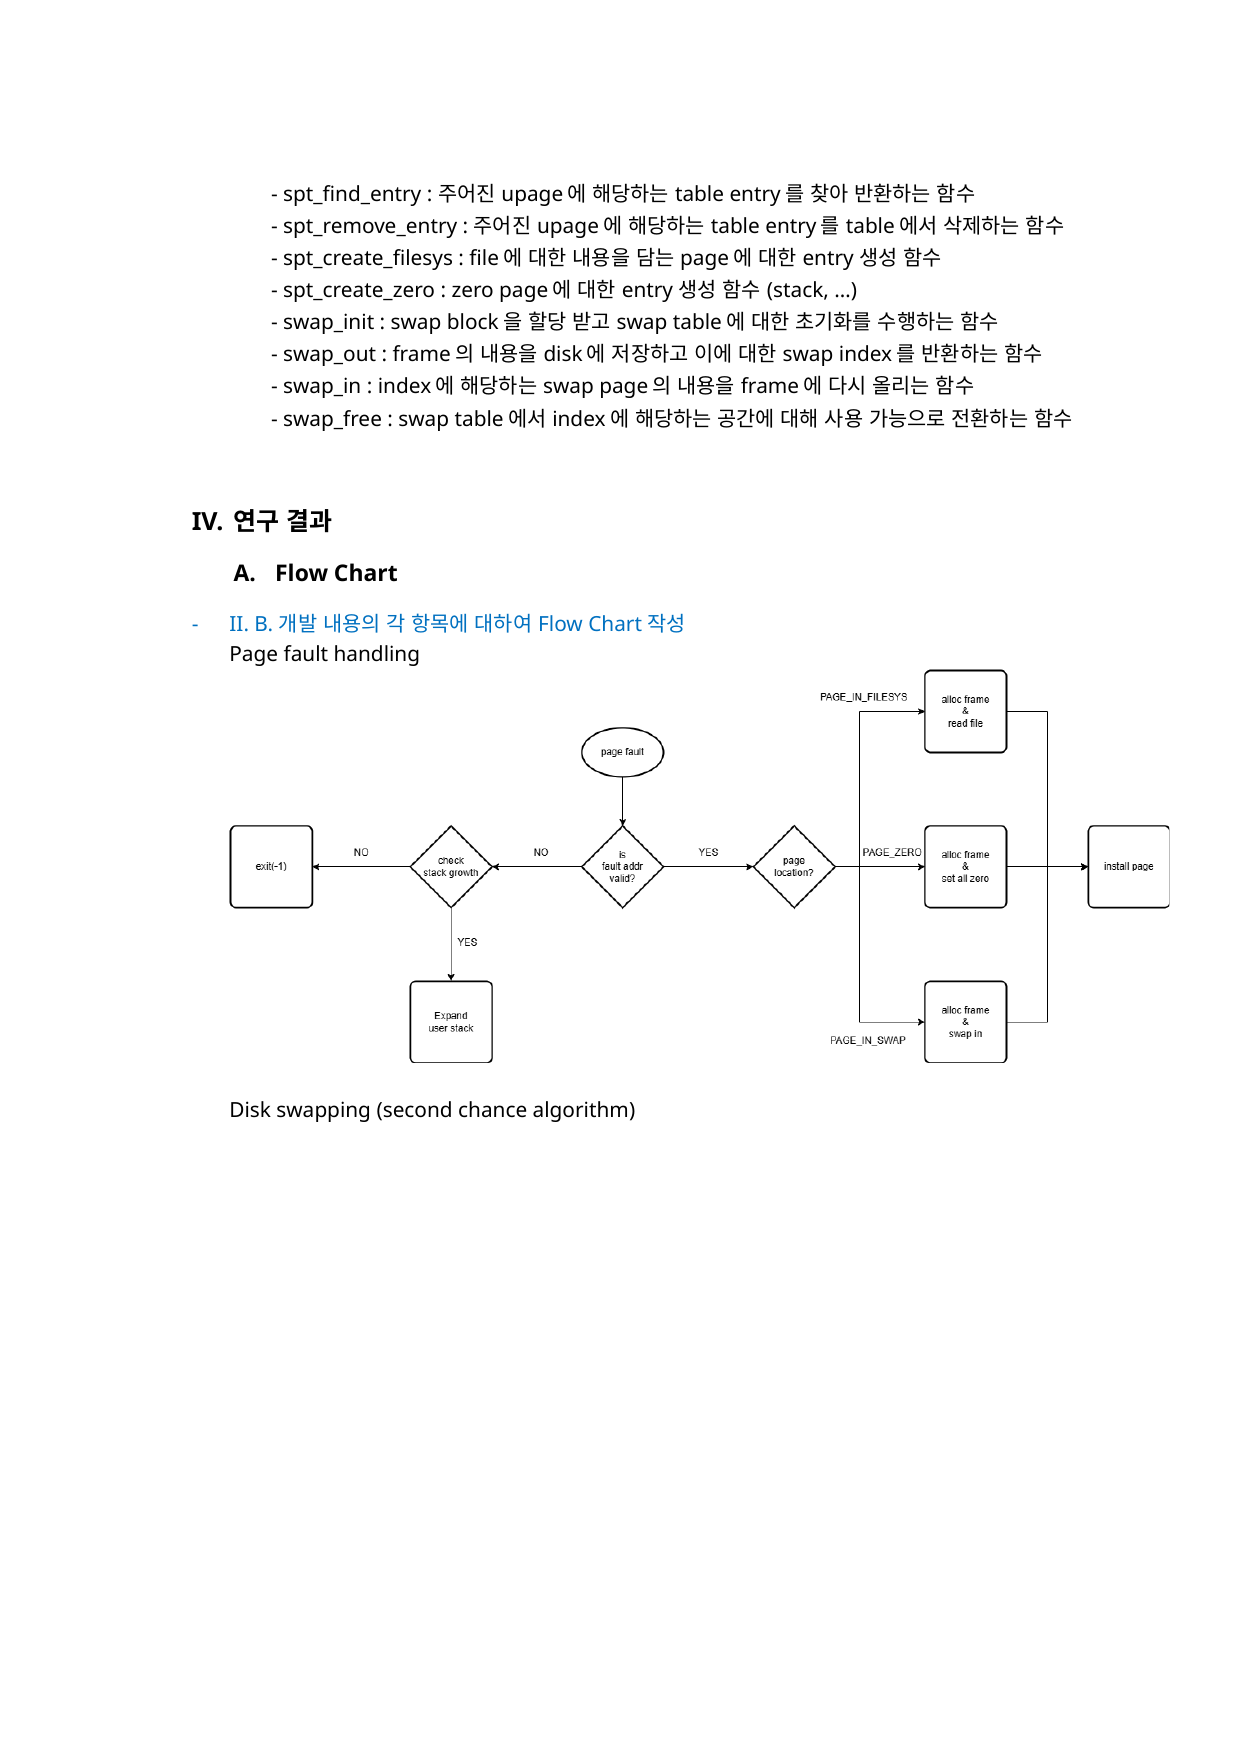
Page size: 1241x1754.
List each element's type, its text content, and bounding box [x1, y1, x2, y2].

picture [229, 669, 1170, 1063]
list Flow Chart [233, 557, 1090, 588]
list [233, 177, 1090, 432]
list 연구 결과 [192, 501, 1090, 537]
